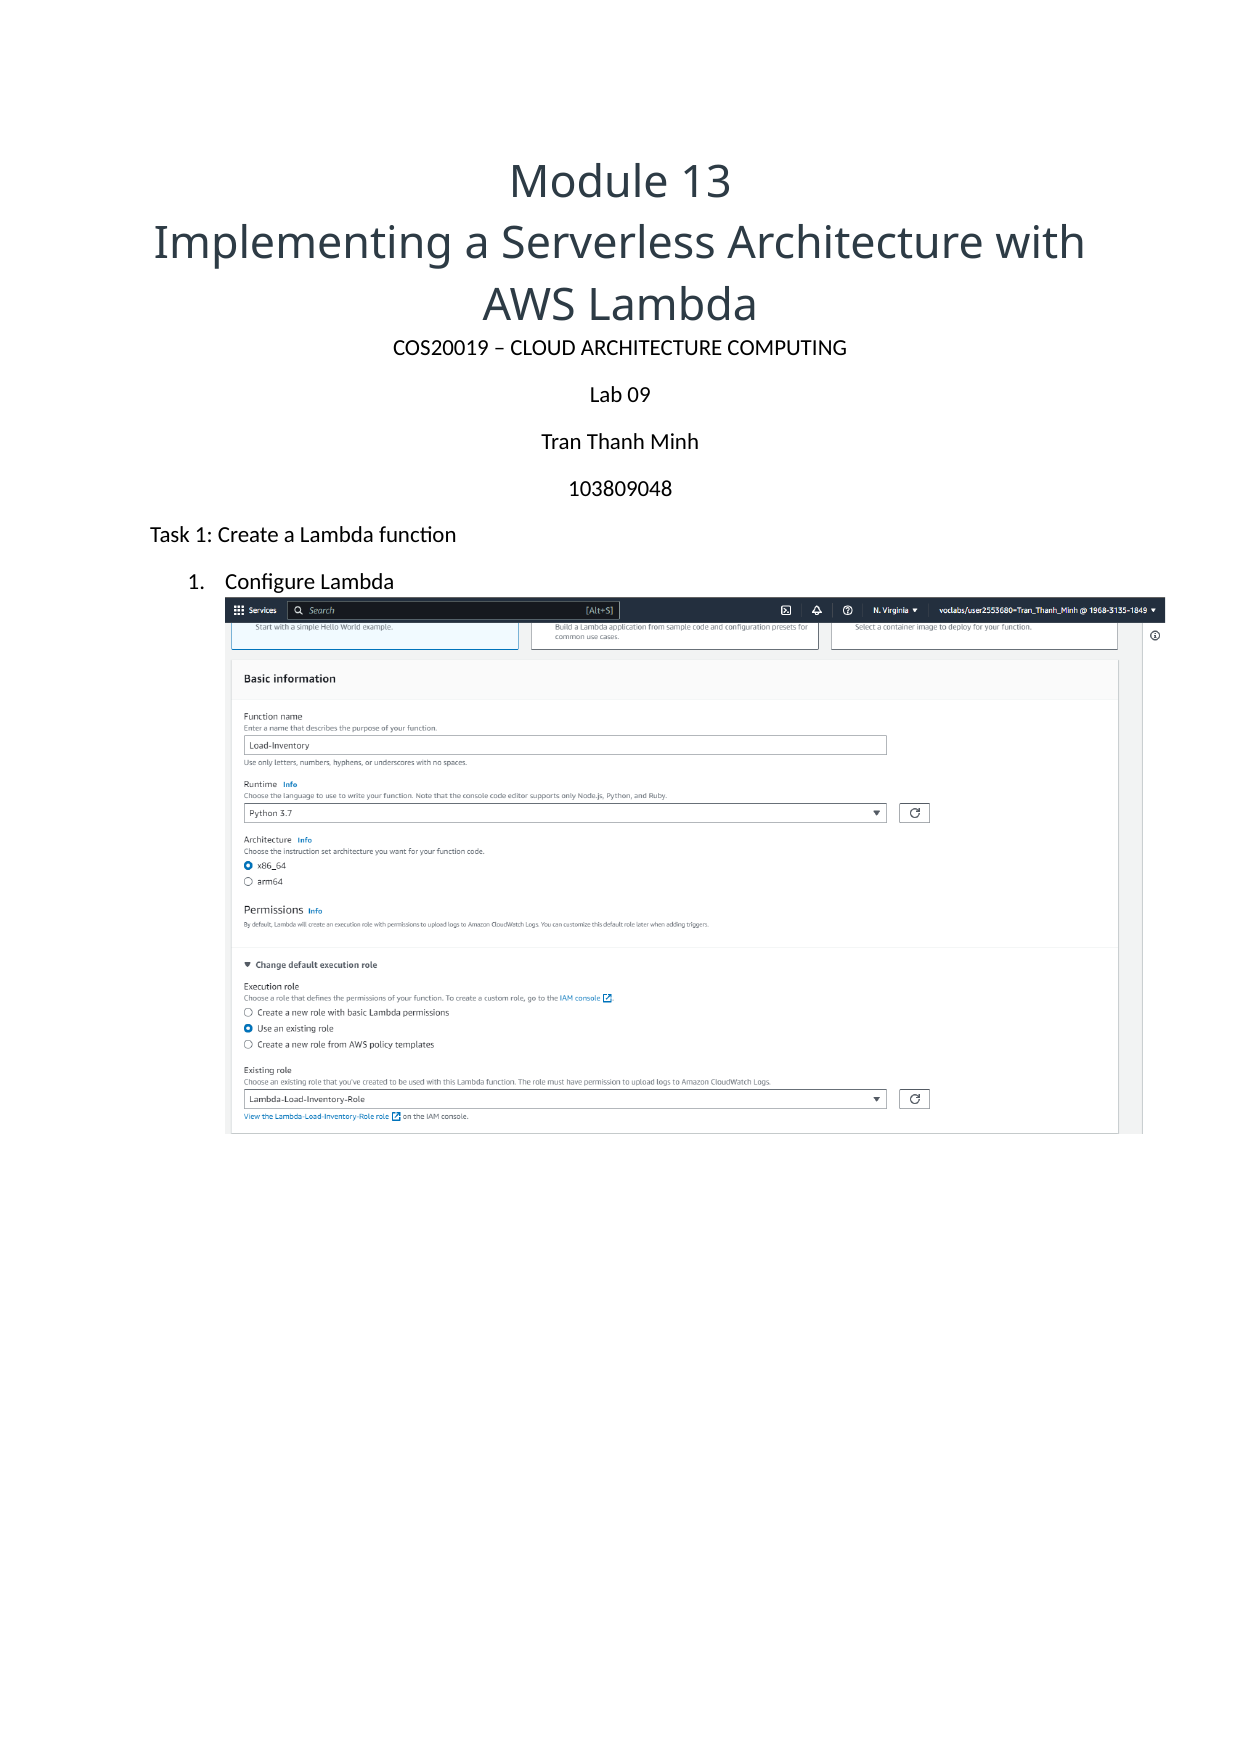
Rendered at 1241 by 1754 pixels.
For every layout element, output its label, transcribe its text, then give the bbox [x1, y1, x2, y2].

text Module 13 [150, 150, 1090, 211]
text 103809048 [150, 474, 1090, 502]
picture [225, 597, 1166, 1134]
text COS20019 – CLOUD ARCHITECTURE COMPUTING [150, 333, 1090, 361]
text Implementing a Serverless Architecture with AWS Lambda [150, 211, 1090, 333]
text Task 1: Create a Lambda function [150, 521, 1090, 549]
text Lab 09 [150, 380, 1090, 408]
text Tran Thanh Minh [150, 427, 1090, 455]
